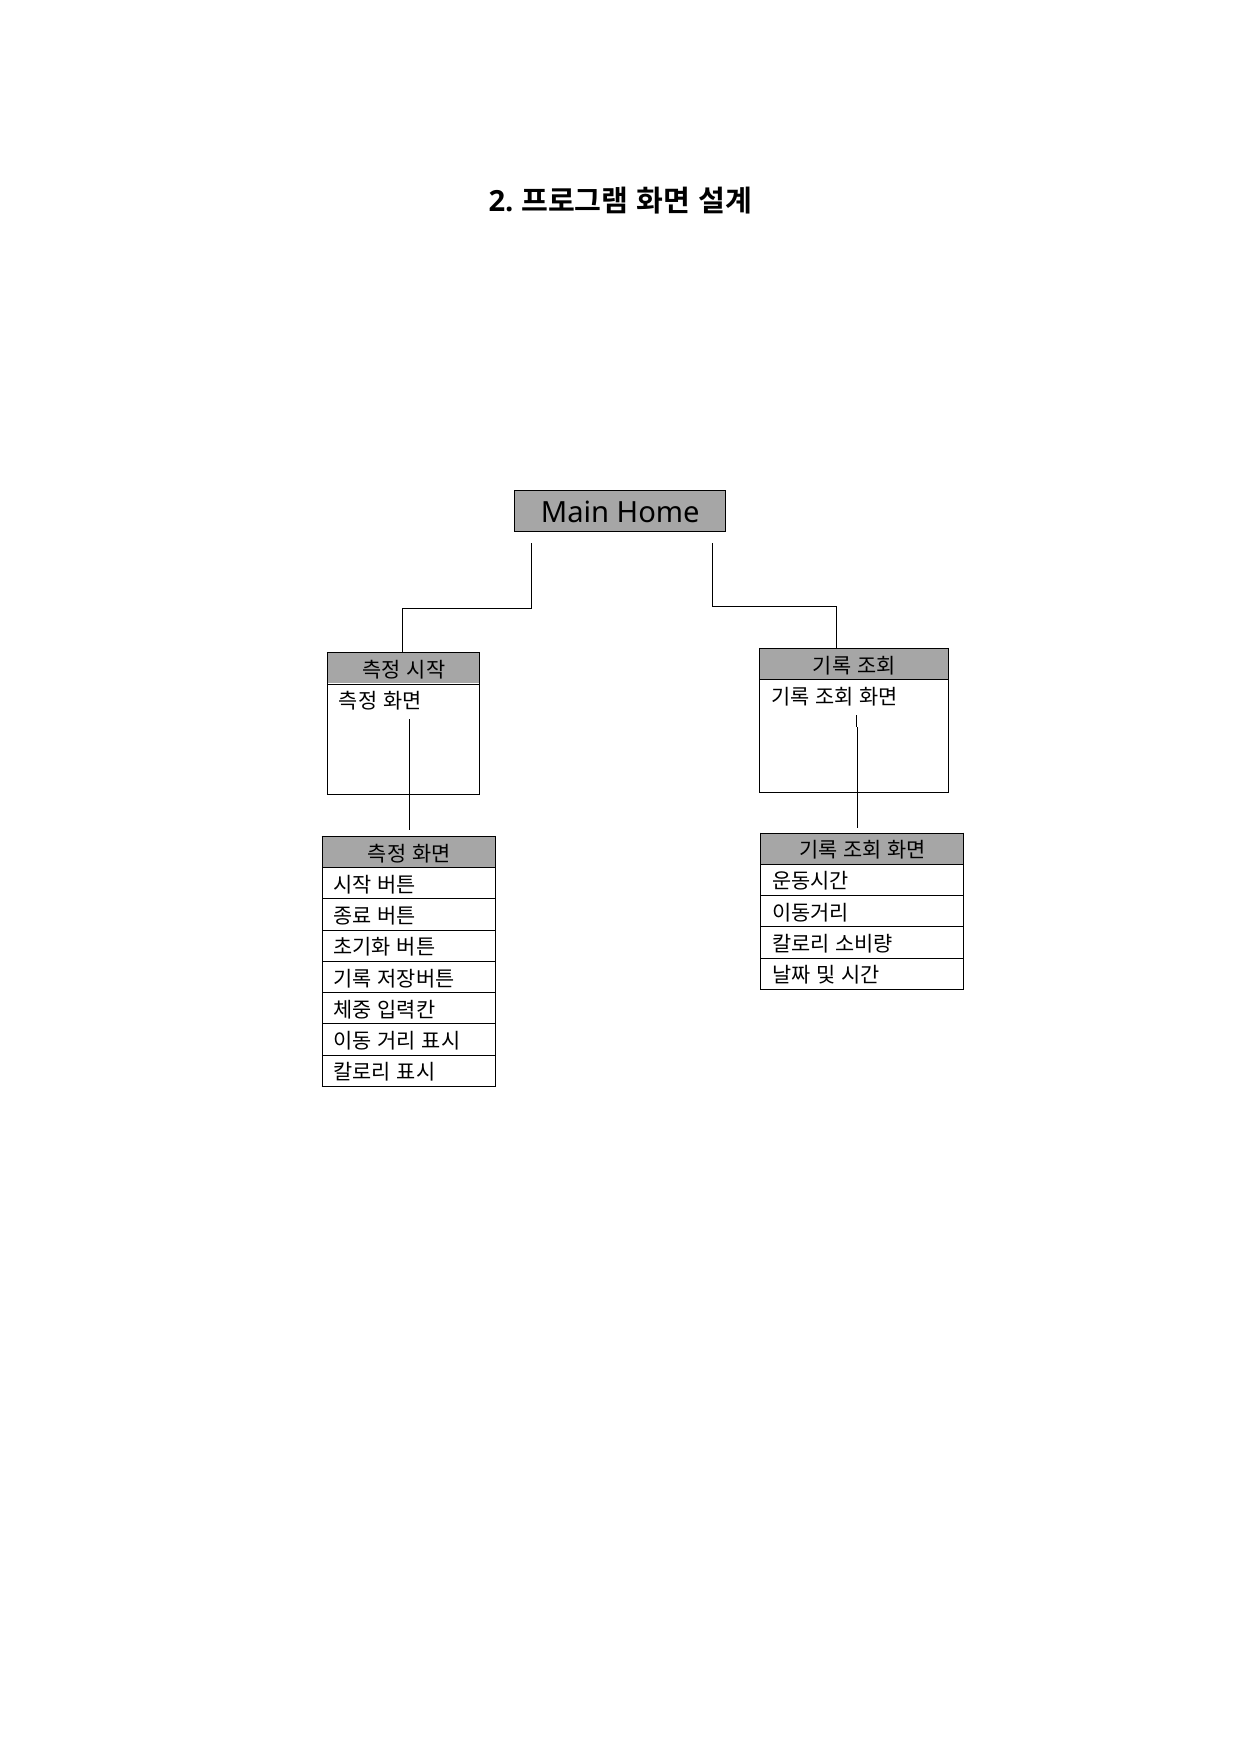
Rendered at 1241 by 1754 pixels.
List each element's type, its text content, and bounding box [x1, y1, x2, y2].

table_cell 칼로리 소비량 [761, 927, 963, 957]
table_cell 운동시간 [761, 865, 963, 895]
table_cell 이동거리 [761, 896, 963, 926]
table_cell 종료 버튼 [323, 899, 495, 929]
table_cell 체중 입력칸 [323, 993, 495, 1023]
table_header Main Home [515, 491, 725, 531]
table_cell 초기화 버튼 [323, 931, 495, 961]
table_cell 기록 저장버튼 [323, 962, 495, 992]
table_cell 이동 거리 표시 [323, 1024, 495, 1054]
table_cell 기록 조회 화면 [760, 680, 948, 792]
table_cell 측정 화면 [328, 685, 479, 794]
table_header 기록 조회 화면 [761, 834, 963, 864]
table_header 측정 시작 [328, 653, 479, 683]
table_cell 칼로리 표시 [323, 1056, 495, 1086]
text 2. 프로그램 화면 설계 [150, 177, 1090, 219]
table_cell 날짜 및 시간 [761, 959, 963, 989]
table_header 기록 조회 [760, 649, 948, 679]
table_cell 시작 버튼 [323, 868, 495, 898]
table_header 측정 화면 [323, 837, 495, 867]
